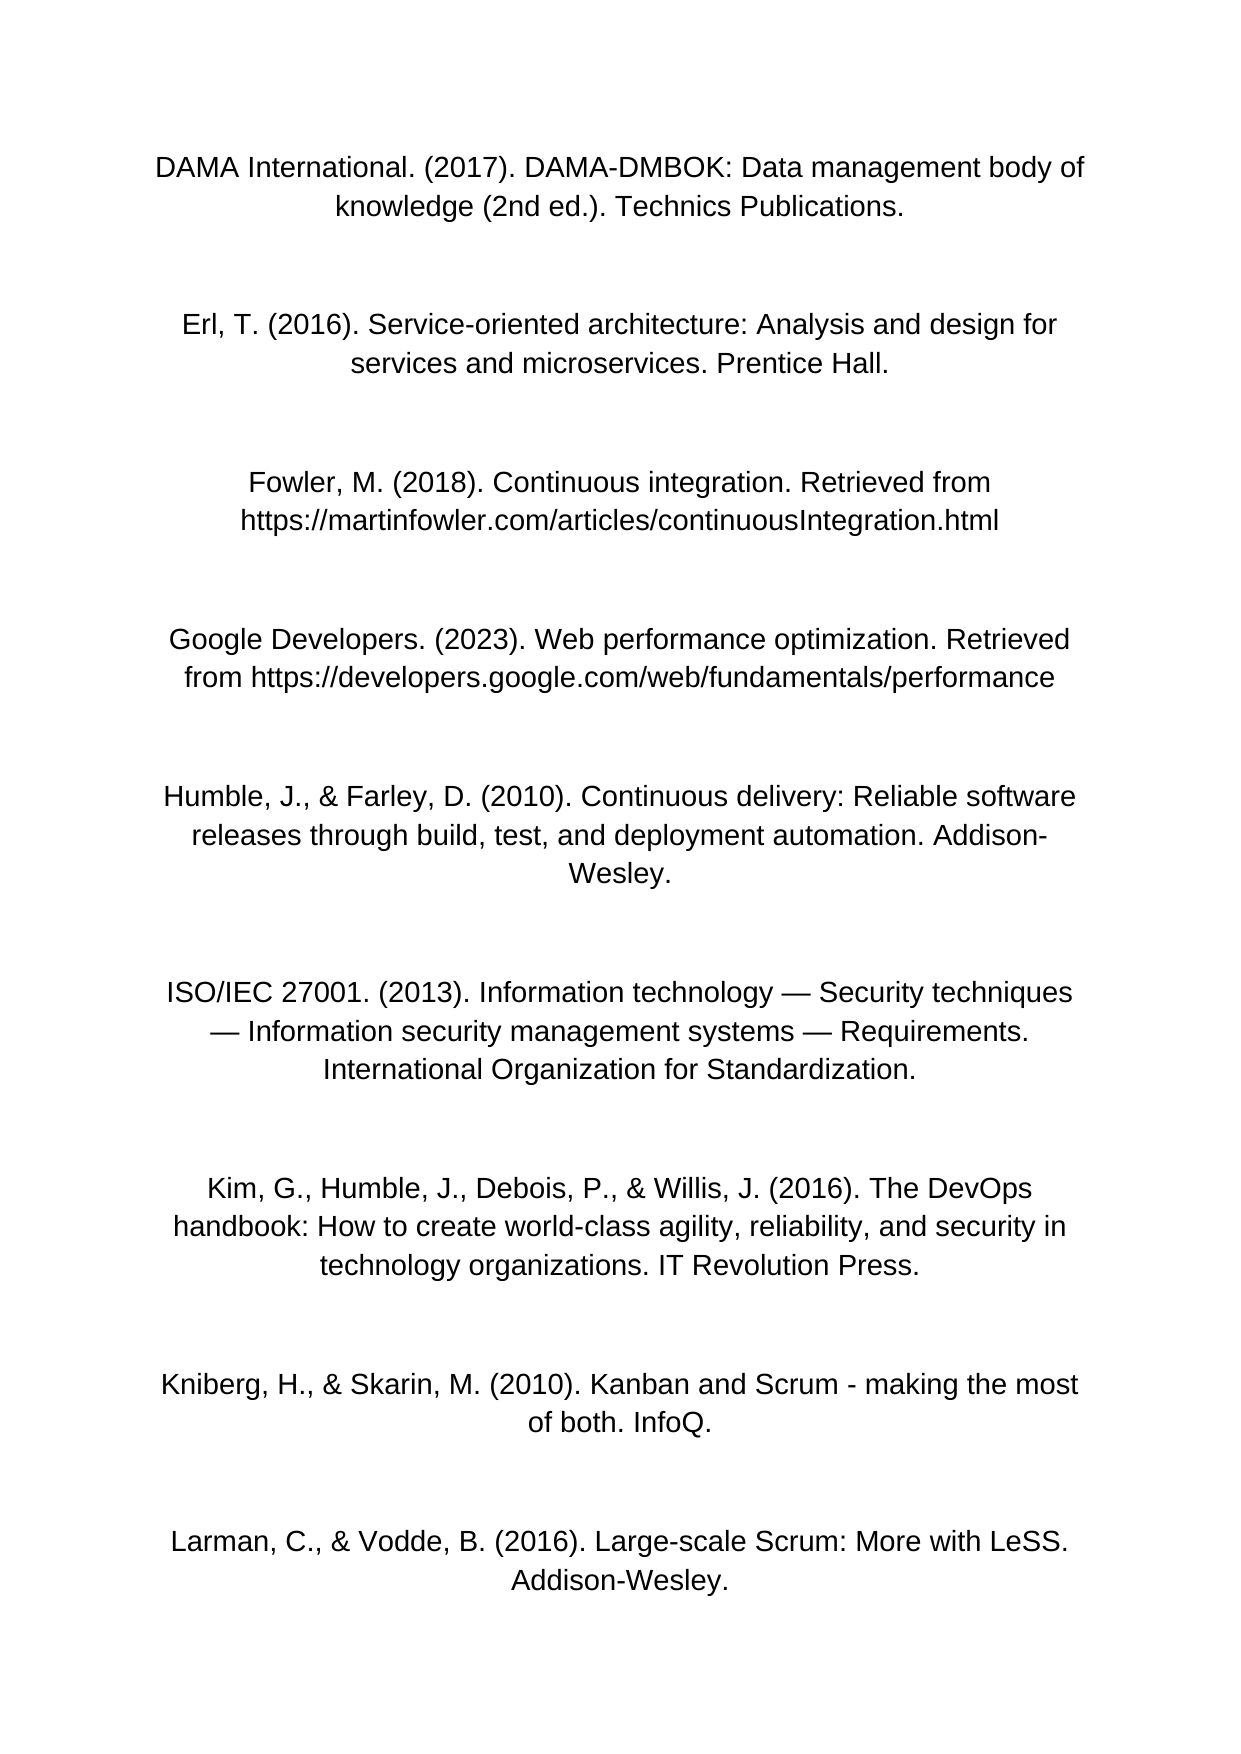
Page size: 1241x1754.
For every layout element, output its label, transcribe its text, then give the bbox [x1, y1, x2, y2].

text Kniberg, H., & Skarin, M. (2010). Kanban and Scrum - making the most of both. InfoQ. [150, 1367, 1090, 1439]
text Google Developers. (2023). Web performance optimization. Retrieved from https://developers.google.com/web/fundamentals/performance [150, 622, 1090, 694]
text Larman, C., & Vodde, B. (2016). Large-scale Scrum: More with LeSS. Addison-Wesley. [150, 1524, 1090, 1596]
text Erl, T. (2016). Service-oriented architecture: Analysis and design for services and microservices. Prentice Hall. [150, 307, 1090, 379]
text ISO/IEC 27001. (2013). Information technology — Security techniques — Information security management systems — Requirements. International Organization for Standardization. [150, 975, 1090, 1086]
text Humble, J., & Farley, D. (2010). Continuous delivery: Reliable software releases through build, test, and deployment automation. Addison-Wesley. [150, 779, 1090, 890]
text DAMA International. (2017). DAMA-DMBOK: Data management body of knowledge (2nd ed.). Technics Publications. [150, 150, 1090, 222]
text Kim, G., Humble, J., Debois, P., & Willis, J. (2016). The DevOps handbook: How to create world-class agility, reliability, and security in technology organizations. IT Revolution Press. [150, 1171, 1090, 1281]
text Fowler, M. (2018). Continuous integration. Retrieved from https://martinfowler.com/articles/continuousIntegration.html [150, 464, 1090, 537]
